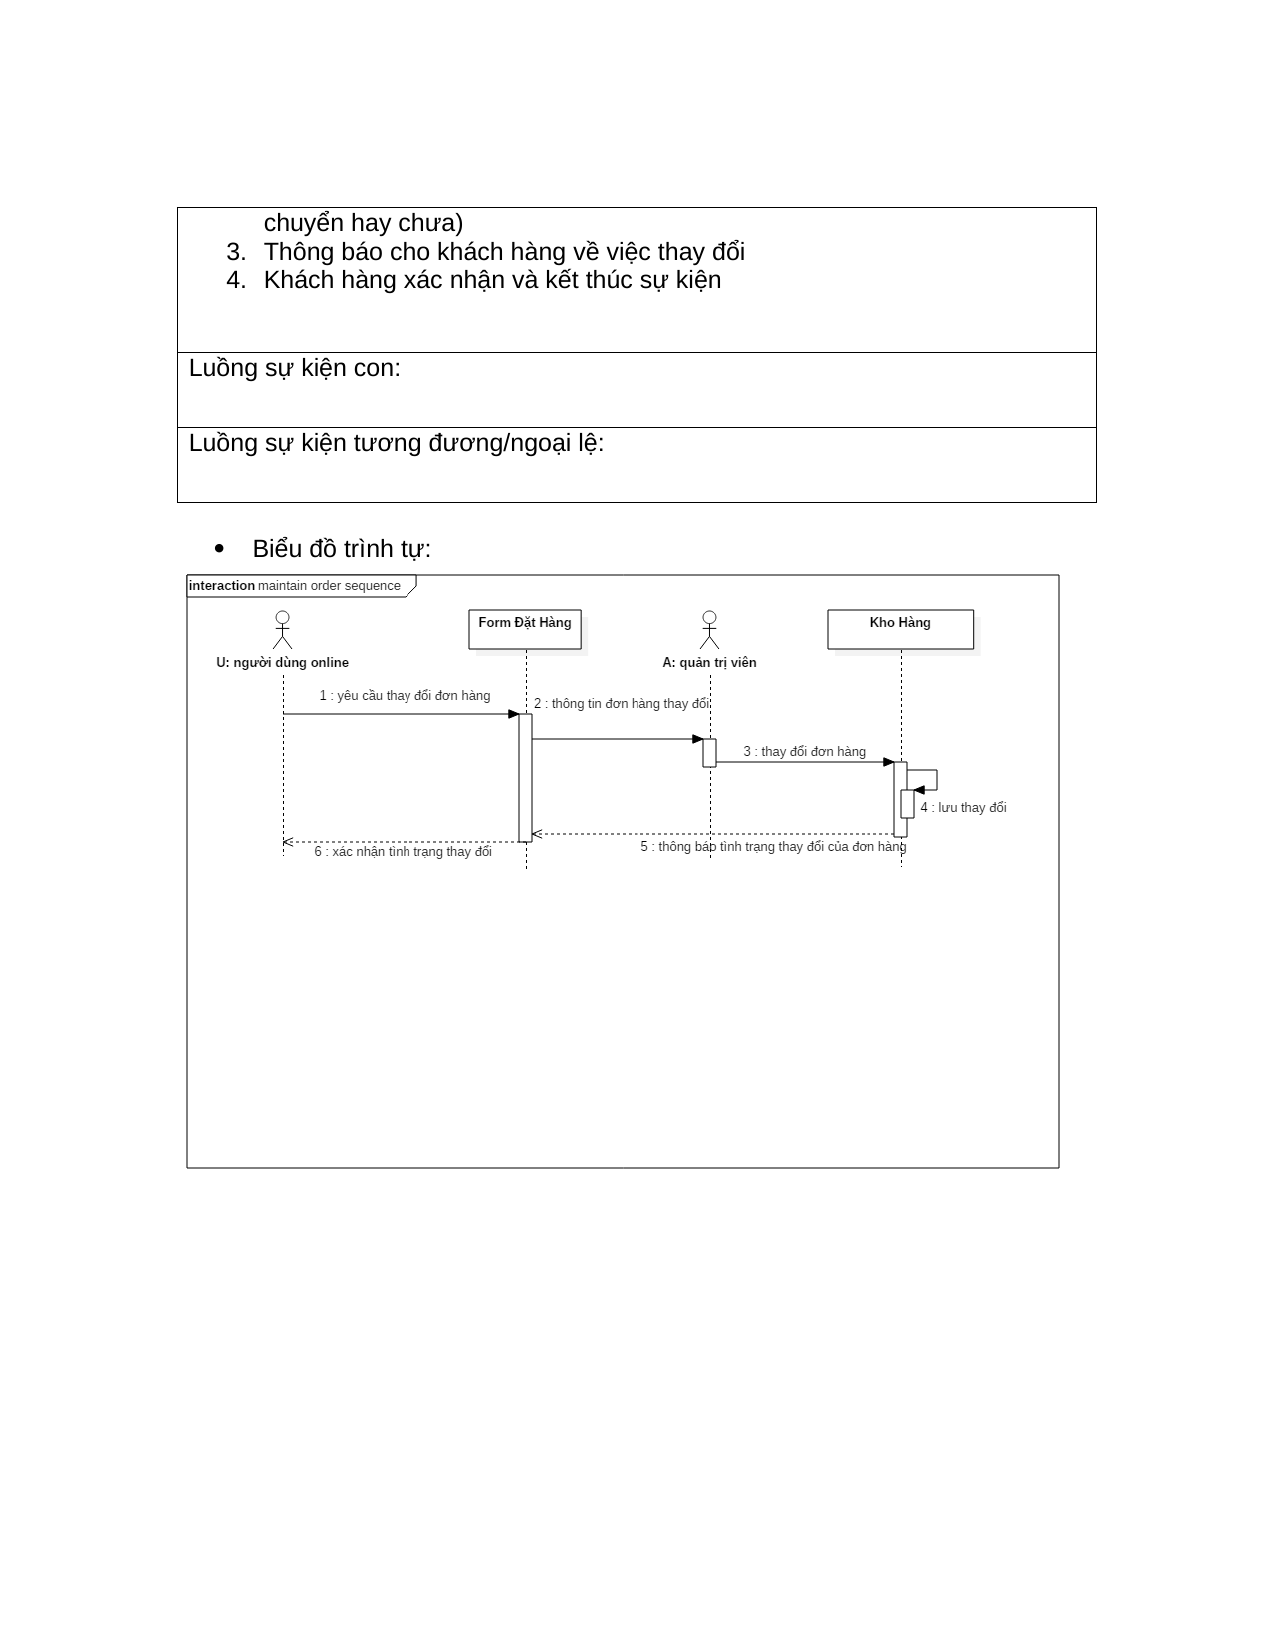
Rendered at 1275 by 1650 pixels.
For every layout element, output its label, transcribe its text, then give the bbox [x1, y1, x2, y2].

list Biểu đồ trình tự: [215, 534, 1098, 563]
table_cell Luồng sự kiện con: [178, 353, 1096, 427]
picture [177, 565, 1098, 1207]
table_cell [178, 208, 1096, 352]
table_cell Luồng sự kiện tương đương/ngoại lệ: [178, 428, 1096, 502]
